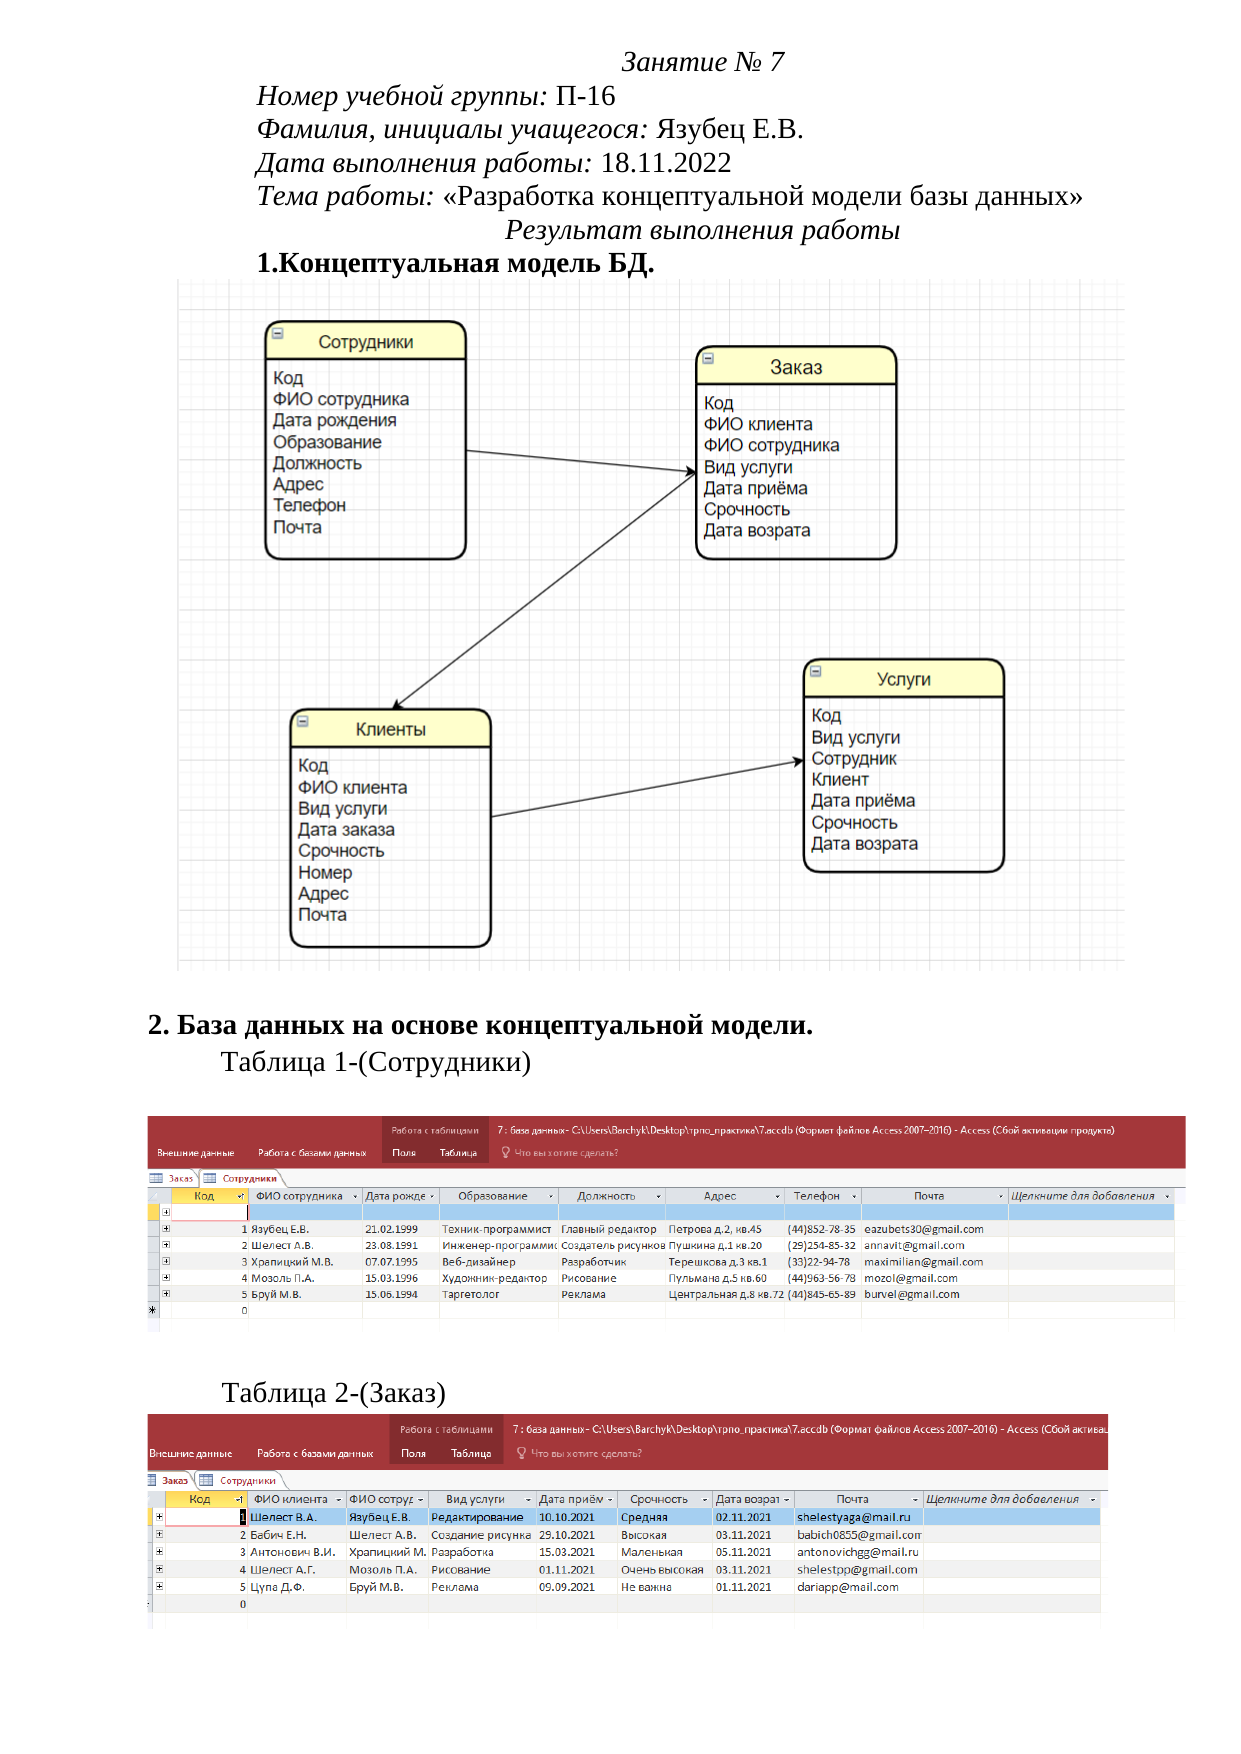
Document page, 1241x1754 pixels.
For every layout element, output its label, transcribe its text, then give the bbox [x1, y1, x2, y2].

picture [147, 1414, 1109, 1629]
text Фамилия, инициалы учащегося: Язубец Е.В. [177, 111, 1152, 145]
text Дата выполнения работы: 18.11.2022 [177, 145, 1152, 178]
picture [177, 279, 1125, 971]
picture [147, 1116, 1186, 1332]
text Номер учебной группы: П-16 [177, 78, 1152, 111]
text Таблица 2-(Заказ) [148, 1376, 1143, 1409]
text Результат выполнения работы [177, 212, 1152, 246]
text Таблица 1-(Сотрудники) [148, 1044, 1143, 1078]
text 2. База данных на основе концептуальной модели. [148, 1007, 1114, 1041]
text Занятие № 7 [177, 44, 1152, 78]
text Тема работы: «Разработка концептуальной модели базы данных» [177, 178, 1152, 212]
